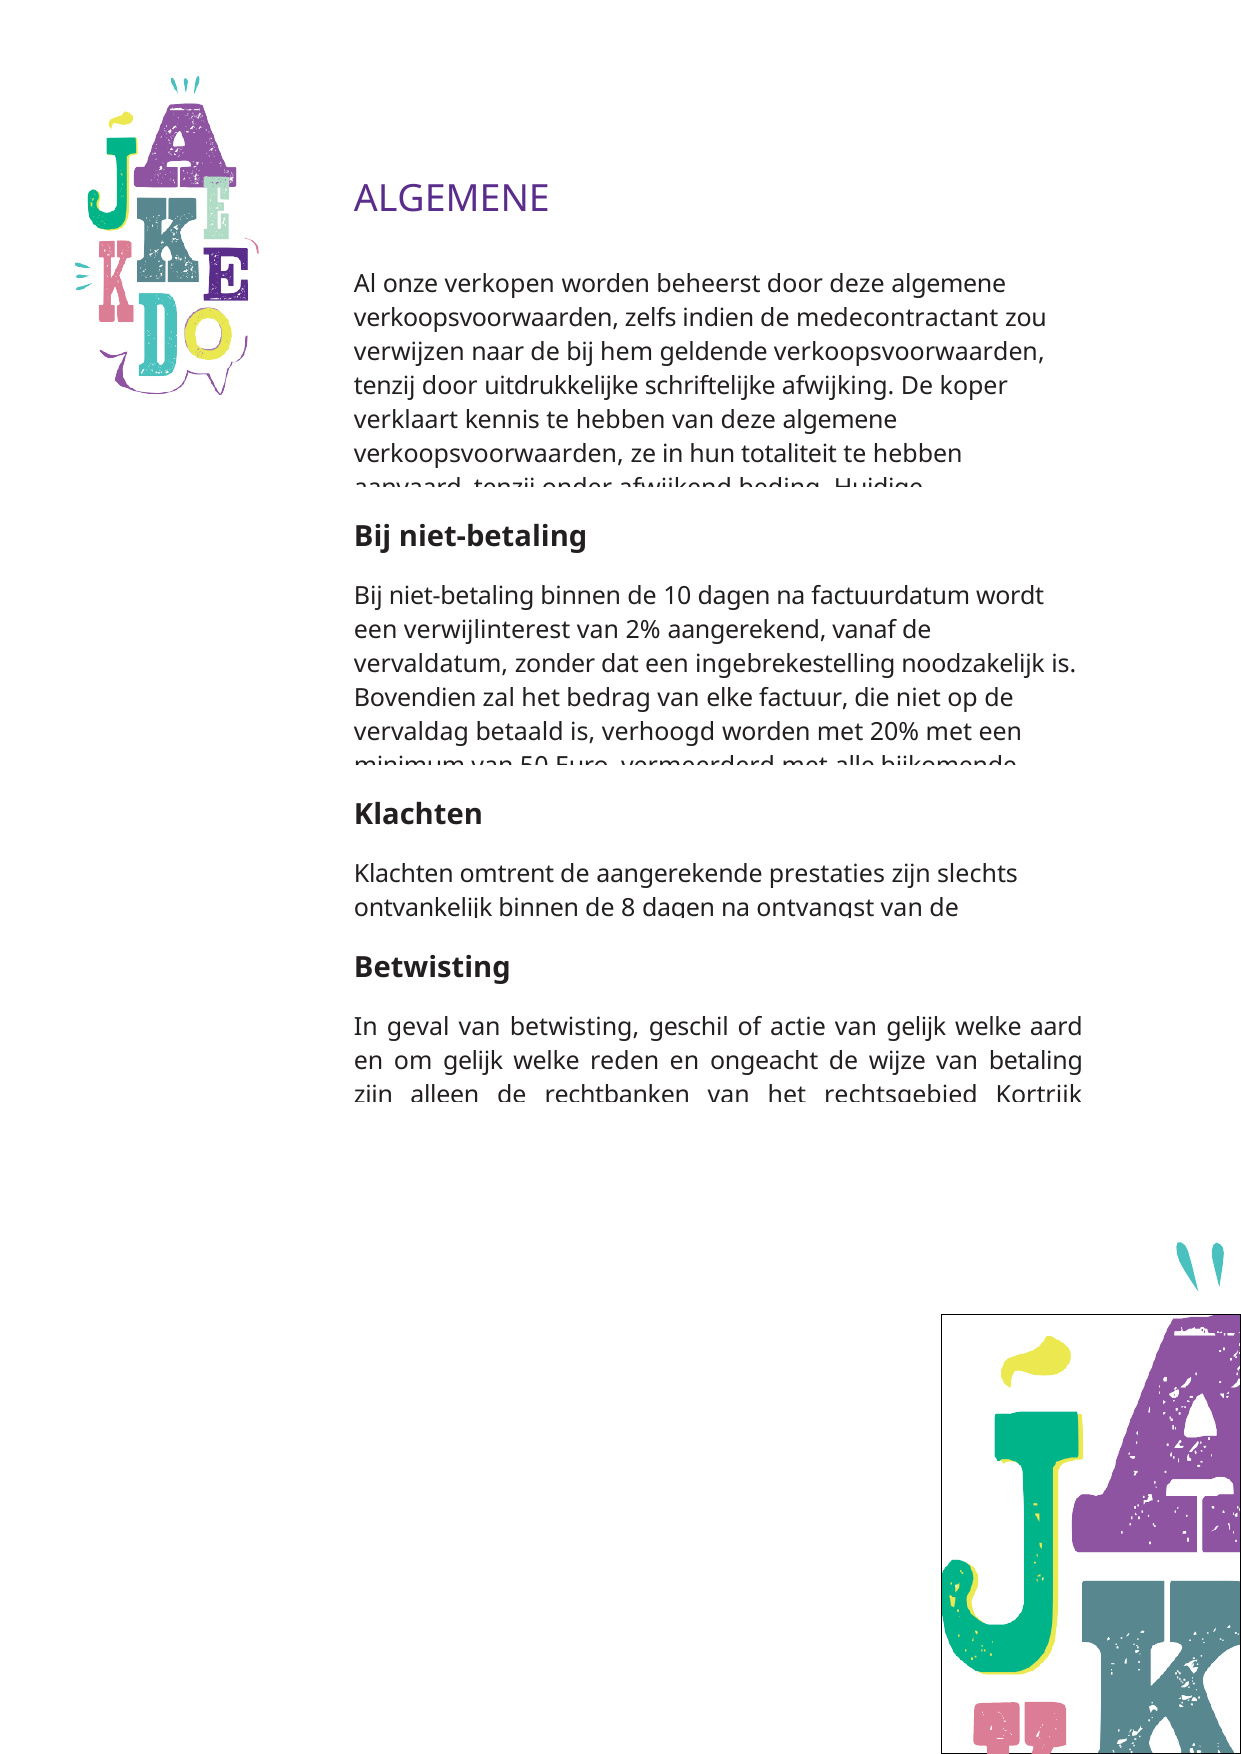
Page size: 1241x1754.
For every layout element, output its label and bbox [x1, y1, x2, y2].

picture [75, 76, 259, 395]
picture [942, 1315, 1240, 1753]
